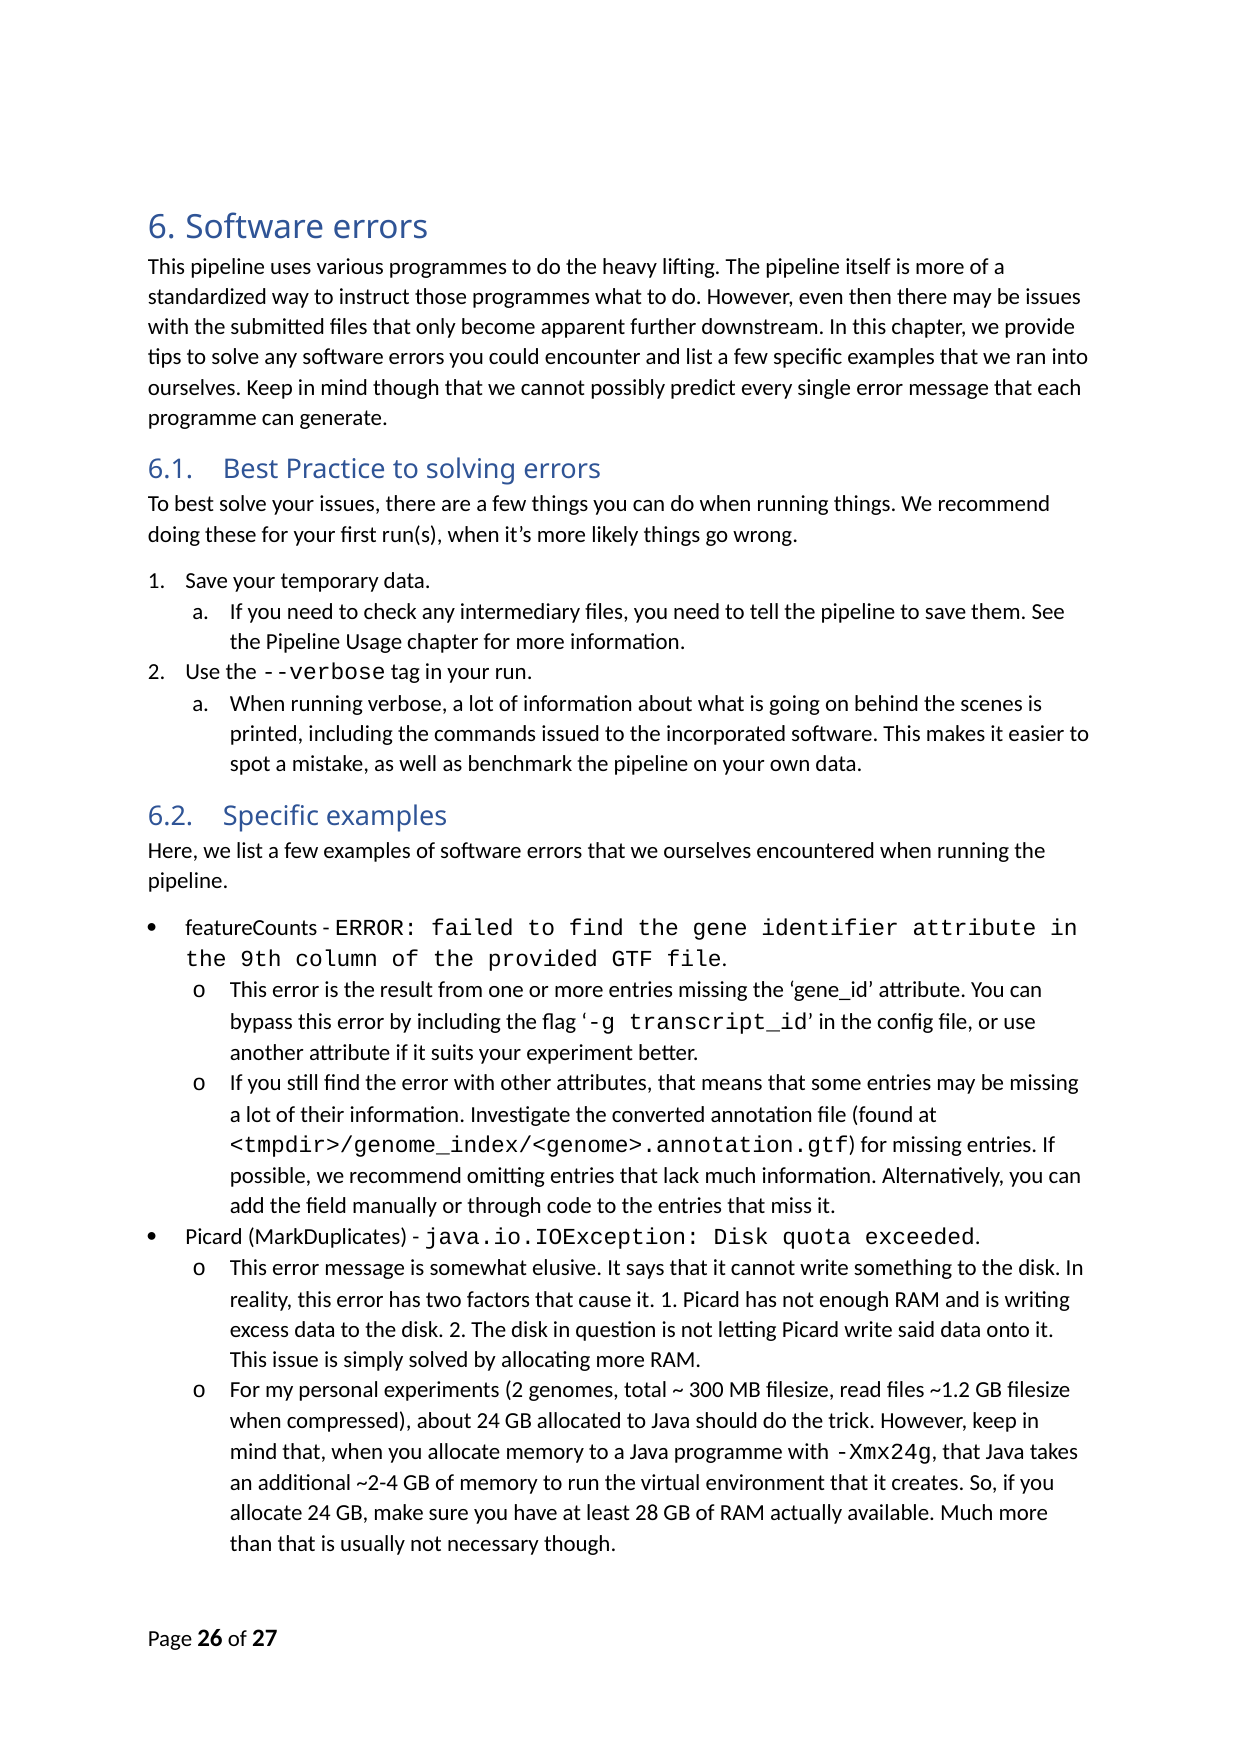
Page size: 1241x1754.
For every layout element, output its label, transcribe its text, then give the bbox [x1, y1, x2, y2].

text This pipeline uses various programmes to do the heavy lifting. The pipeline itself is more of a standardized way to instruct those programmes what to do. However, even then there may be issues with the submitted files that only become apparent further downstream. In this chapter, we provide tips to solve any software errors you could encounter and list a few specific examples that we ran into ourselves. Keep in mind though that we cannot possibly predict every single error message that each programme can generate. [148, 252, 1093, 431]
list Picard (MarkDuplicates) - java.io.IOException: Disk quota exceeded. [148, 1222, 1093, 1251]
text To best solve your issues, there are a few things you can do when running things. We recommend doing these for your first run(s), when it’s more likely things go wrong. [148, 489, 1093, 548]
list Save your temporary data. [148, 567, 1093, 594]
list featureCounts - ERROR: failed to find the gene identifier attribute in the 9th column of the provided GTF file. [148, 913, 1093, 973]
subtitle Specific examples [148, 796, 1093, 833]
list For my personal experiments (2 genomes, total ~ 300 MB filesize, read files ~1.2 GB filesize when compressed), about 24 GB allocated to Java should do the trick. However, keep in mind that, when you allocate memory to a Java programme with -Xmx24g, that Java takes an additional ~2-4 GB of memory to run the virtual environment that it creates. So, if you allocate 24 GB, make sure you have at least 28 GB of RAM actually available. Much more than that is usually not necessary though. [192, 1375, 1093, 1557]
text Here, we list a few examples of software errors that we ourselves encountered when running the pipeline. [148, 836, 1093, 894]
list If you need to check any intermediary files, you need to tell the pipeline to save them. See the Pipeline Usage chapter for more information. [192, 597, 1093, 655]
list If you still find the error with other attributes, that means that some entries may be missing a lot of their information. Investigate the converted annotation file (found at <tmpdir>/genome_index/<genome>.annotation.gtf) for missing entries. If possible, we recommend omitting entries that lack much information. Alternatively, you can add the field manually or through code to the entries that miss it. [192, 1068, 1093, 1220]
subtitle Best Practice to solving errors [148, 450, 1093, 487]
list When running verbose, a lot of information about what is going on behind the scenes is printed, including the commands issued to the incorporated software. This makes it easier to spot a mistake, as well as benchmark the pipeline on your own data. [192, 689, 1093, 777]
list This error message is somewhat elusive. It says that it cannot write something to the disk. In reality, this error has two factors that cause it. 1. Picard has not enough RAM and is writing excess data to the disk. 2. The disk in question is not letting Picard write said data onto it. This issue is simply solved by allocating more RAM. [192, 1253, 1093, 1373]
list Use the --verbose tag in your run. [148, 657, 1093, 686]
subtitle Software errors [148, 203, 1093, 248]
list This error is the result from one or more entries missing the ‘gene_id’ attribute. You can bypass this error by including the flag ‘-g transcript_id’ in the config file, or use another attribute if it suits your experiment better. [192, 976, 1093, 1066]
